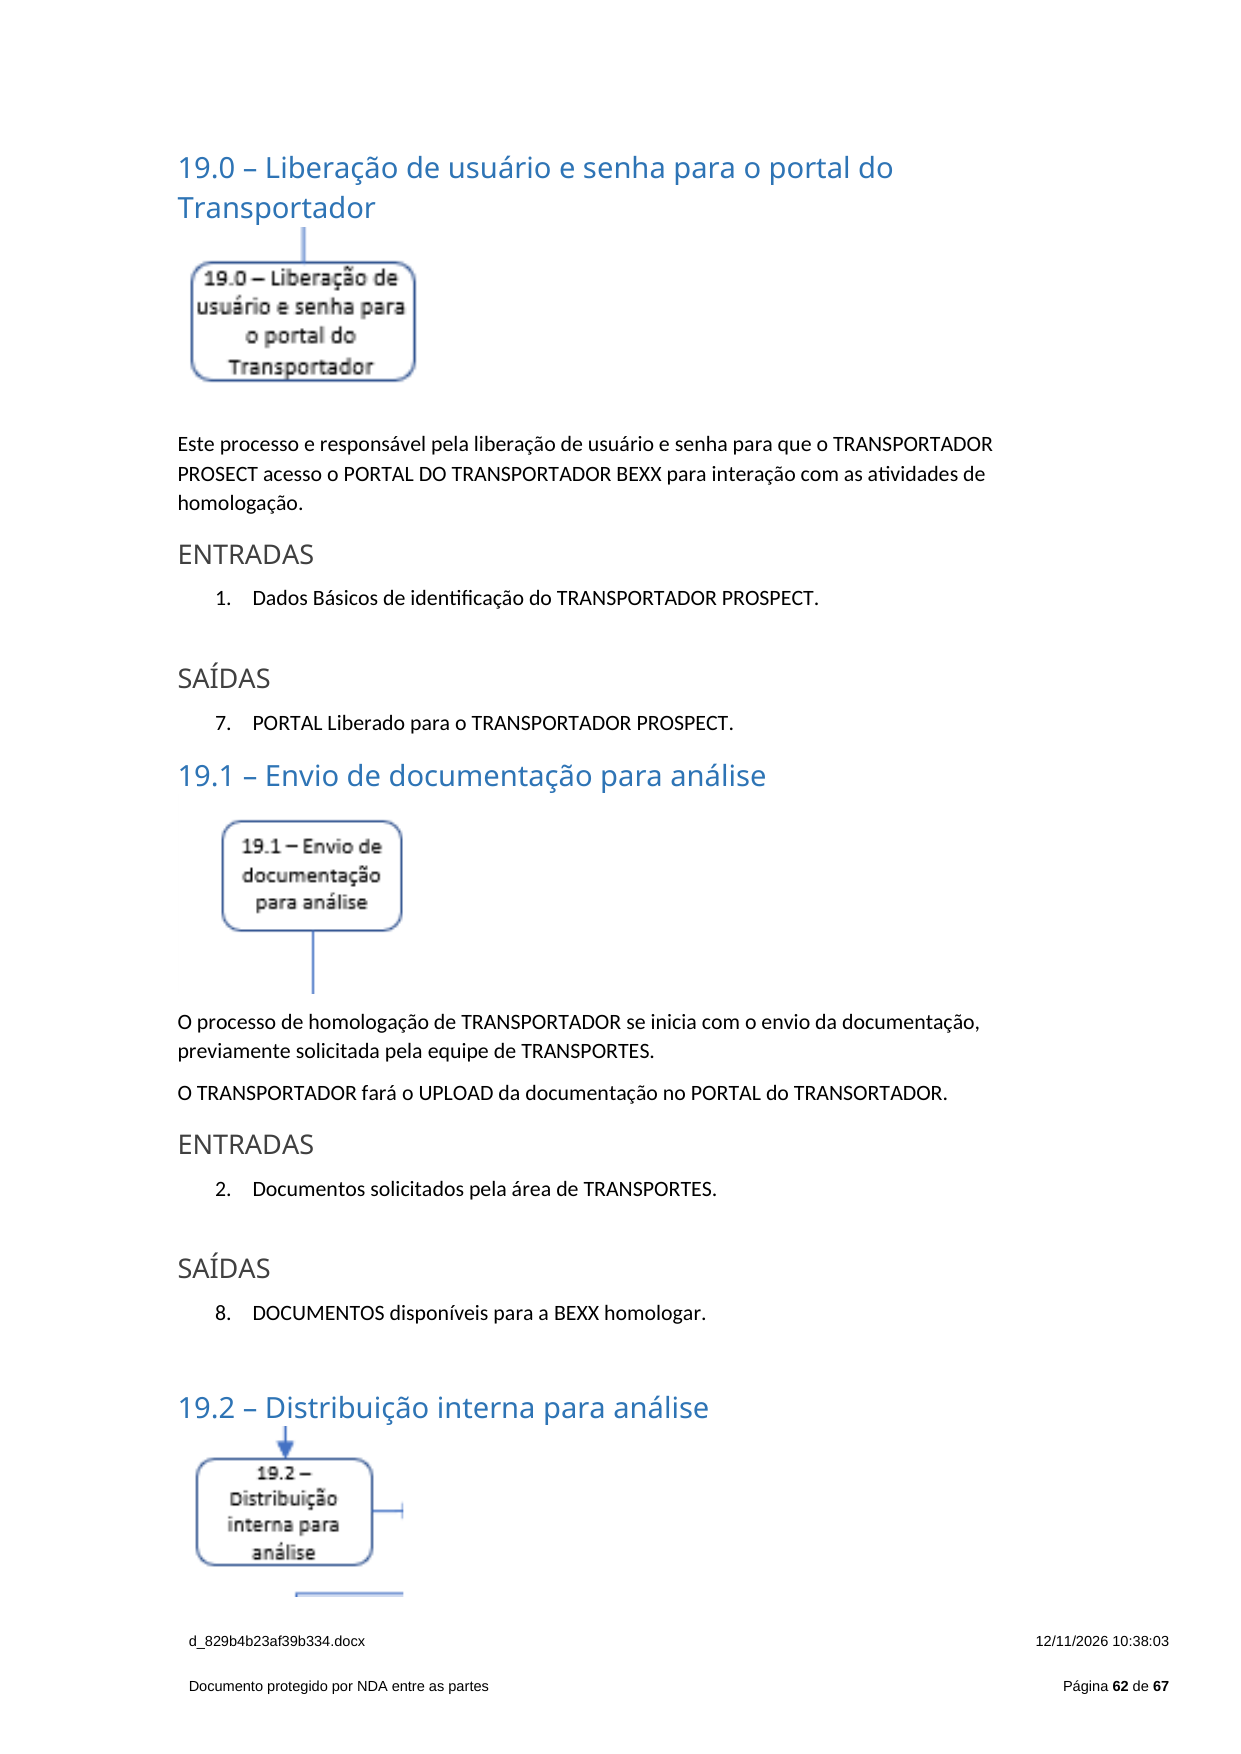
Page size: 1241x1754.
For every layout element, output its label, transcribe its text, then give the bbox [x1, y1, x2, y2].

picture [177, 794, 481, 994]
list Documentos solicitados pela área de TRANSPORTES. [215, 1175, 1063, 1201]
subtitle 19.1 – Envio de documentação para análise [177, 755, 1063, 795]
picture [177, 1426, 404, 1597]
text O TRANSPORTADOR fará o UPLOAD da documentação no PORTAL do TRANSORTADOR. [177, 1079, 1063, 1106]
subtitle 19.0 – Liberação de usuário e senha para o portal do Transportador [177, 148, 1063, 227]
subtitle SAÍDAS [177, 1250, 1063, 1287]
list PORTAL Liberado para o TRANSPORTADOR PROSPECT. [215, 709, 1063, 736]
list Dados Básicos de identificação do TRANSPORTADOR PROSPECT. [215, 584, 1063, 611]
subtitle ENTRADAS [177, 535, 1063, 572]
text Este processo e responsável pela liberação de usuário e senha para que o TRANSPORTADOR PROSECT acesso o PORTAL DO TRANSPORTADOR BEXX para interação com as atividades de homologação. [177, 431, 1063, 516]
subtitle ENTRADAS [177, 1125, 1063, 1162]
subtitle SAÍDAS [177, 660, 1063, 697]
picture [177, 227, 438, 416]
text O processo de homologação de TRANSPORTADOR se inicia com o envio da documentação, previamente solicitada pela equipe de TRANSPORTES. [177, 1008, 1063, 1064]
subtitle 19.2 – Distribuição interna para análise [177, 1387, 1063, 1427]
list DOCUMENTOS disponíveis para a BEXX homologar. [215, 1299, 1063, 1326]
